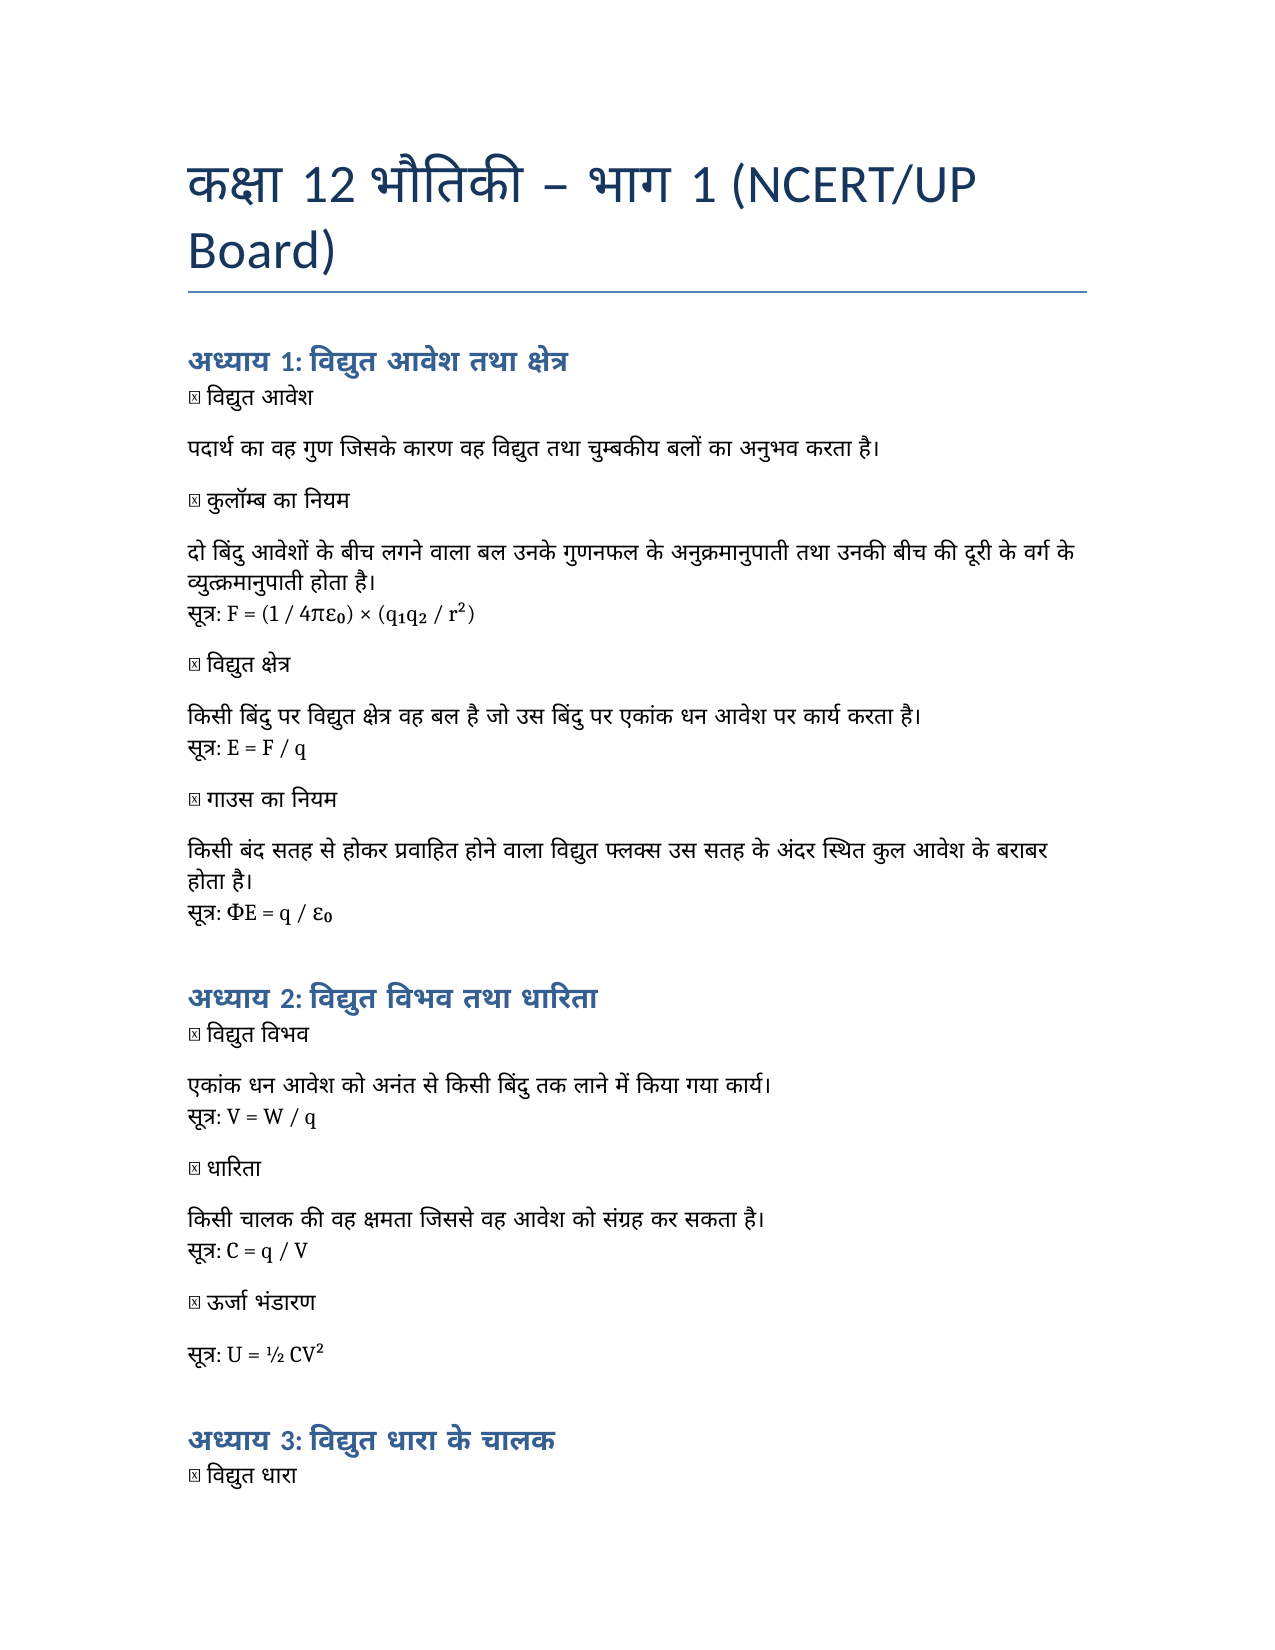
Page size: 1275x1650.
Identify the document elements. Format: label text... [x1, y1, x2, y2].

title कक्षा 12 भौतिकी – भाग 1 (NCERT/UP Board) [187, 150, 1087, 293]
text 🔹 विद्युत क्षेत्र [187, 652, 1087, 679]
text 🔹 विद्युत विभव [213, 1021, 1087, 1048]
text किसी बिंदु पर विद्युत क्षेत्र वह बल है जो उस बिंदु पर एकांक धन आवेश पर कार्य करता है। सूत्र: E = F / q [187, 703, 1087, 761]
subtitle अध्याय 3: विद्युत धारा के चालक [187, 1422, 1087, 1457]
text 🔹 ऊर्जा भंडारण [187, 1289, 1087, 1316]
text 🔹 धारिता [187, 1155, 1087, 1182]
text पदार्थ का वह गुण जिसके कारण वह विद्युत तथा चुम्बकीय बलों का अनुभव करता है। [599, 435, 1087, 462]
subtitle अध्याय 1: विद्युत आवेश तथा क्षेत्र [187, 343, 1087, 378]
text एकांक धन आवेश को अनंत से किसी बिंदु तक लाने में किया गया कार्य। सूत्र: V = W / q [187, 1072, 1087, 1130]
text पदार्थ का वह गुण जिसके कारण वह विद्युत तथा चुम्बकीय बलों का अनुभव करता है। [187, 435, 525, 462]
text 🔹 विद्युत आवेश [213, 384, 1087, 411]
text 🔹 विद्युत आवेश [187, 384, 240, 411]
text किसी बंद सतह से होकर प्रवाहित होने वाला विद्युत फ्लक्स उस सतह के अंदर स्थित कुल आवेश के बराबर होता है। सूत्र: ΦE = q / ε₀ [187, 838, 1087, 926]
text 🔹 कुलॉम्ब का नियम [187, 487, 1087, 514]
text 🔹 विद्युत धारा [187, 1463, 1087, 1490]
text 🔹 गाउस का नियम [187, 786, 1087, 813]
text 🔹 विद्युत विभव [187, 1021, 240, 1048]
subtitle अध्याय 2: विद्युत विभव तथा धारिता [187, 980, 1087, 1015]
text सूत्र: U = ½ CV² [187, 1341, 1087, 1368]
text किसी चालक की वह क्षमता जिससे वह आवेश को संग्रह कर सकता है। सूत्र: C = q / V [187, 1207, 1087, 1264]
text दो बिंदु आवेशों के बीच लगने वाला बल उनके गुणनफल के अनुक्रमानुपाती तथा उनकी बीच की दूरी के वर्ग के व्युत्क्रमानुपाती होता है। सूत्र: F = (1 / 4πε₀) × (q₁q₂ / r²) [187, 539, 1087, 627]
